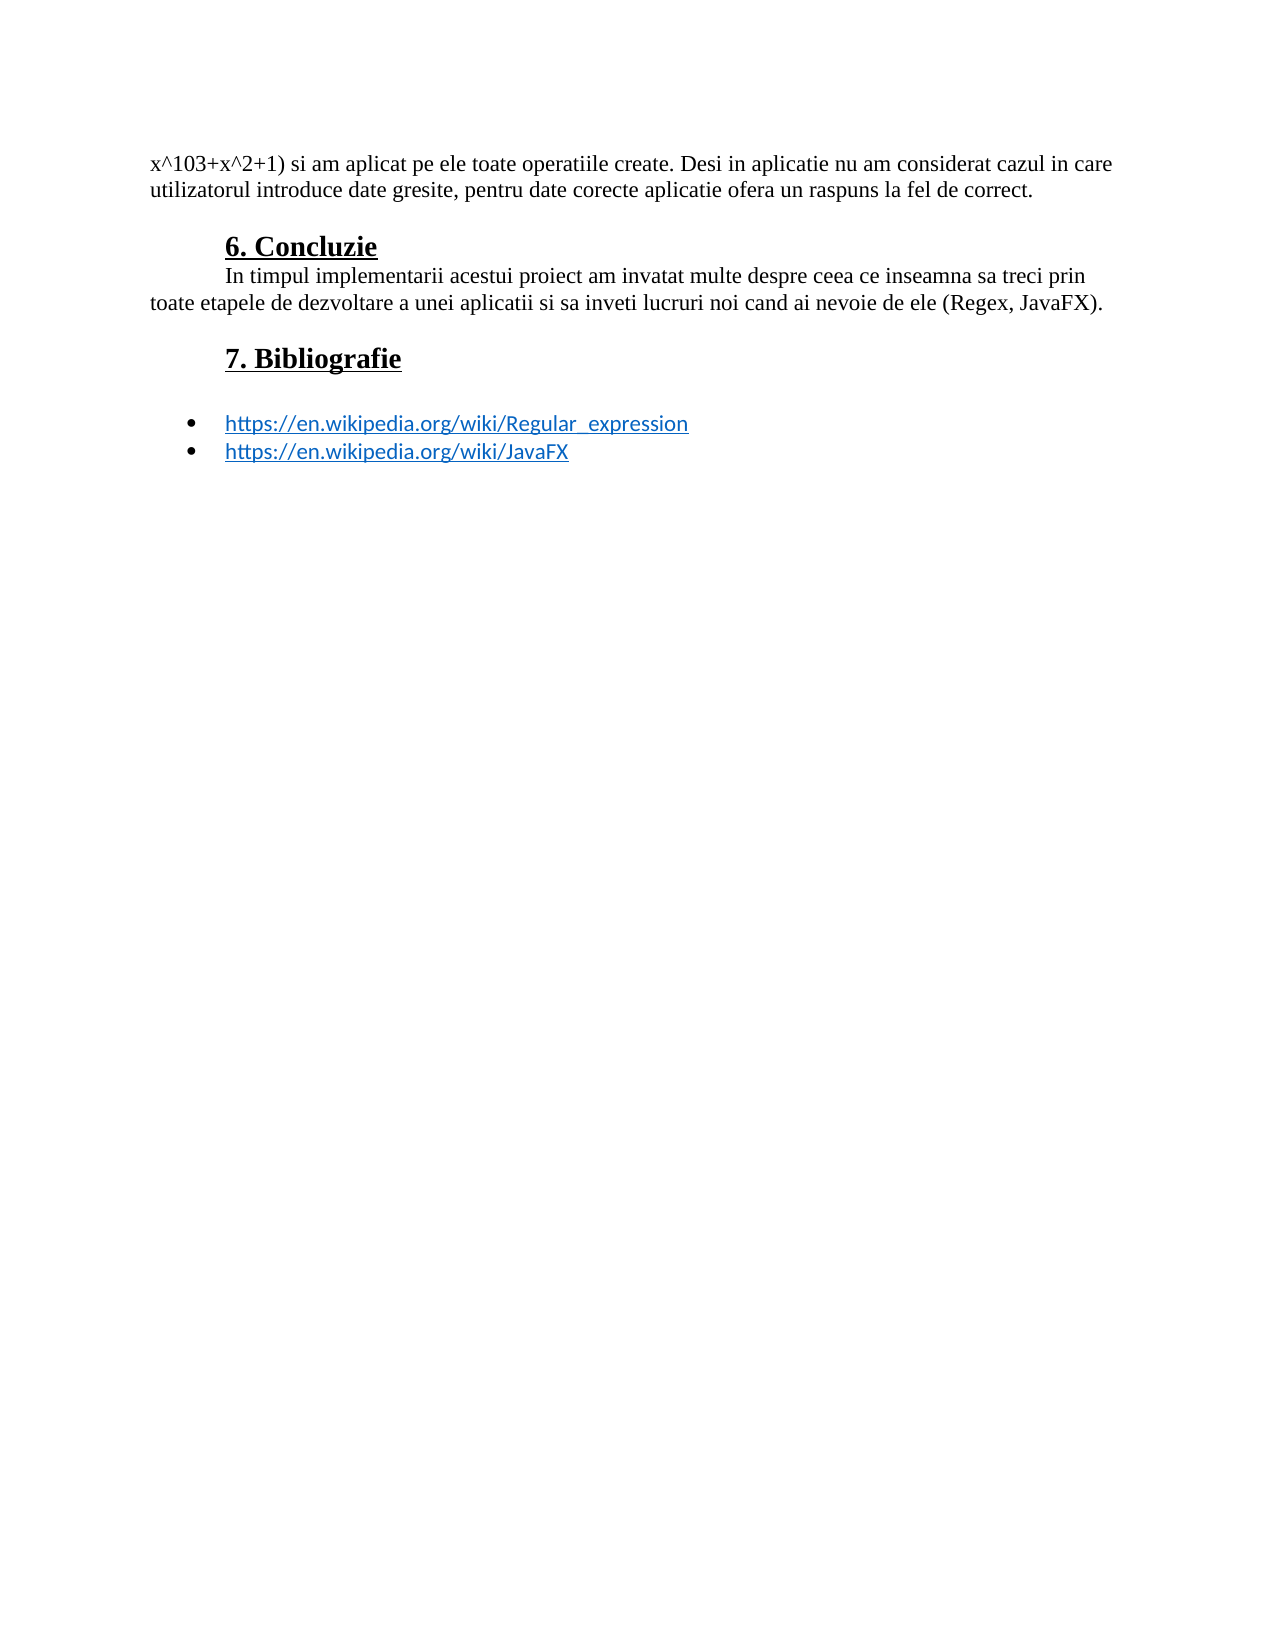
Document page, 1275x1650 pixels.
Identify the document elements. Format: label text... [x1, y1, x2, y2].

list https://en.wikipedia.org/wiki/Regular_expression [187, 409, 1125, 437]
text 7. Bibliografie [150, 342, 1125, 375]
text In timpul implementarii acestui proiect am invatat multe despre ceea ce inseamna sa treci prin toate etapele de dezvoltare a unei aplicatii si sa inveti lucruri noi cand ai nevoie de ele (Regex, JavaFX). [150, 263, 1125, 315]
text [150, 150, 1125, 203]
list https://en.wikipedia.org/wiki/JavaFX [187, 437, 1125, 465]
text 6. Concluzie [150, 229, 1125, 263]
